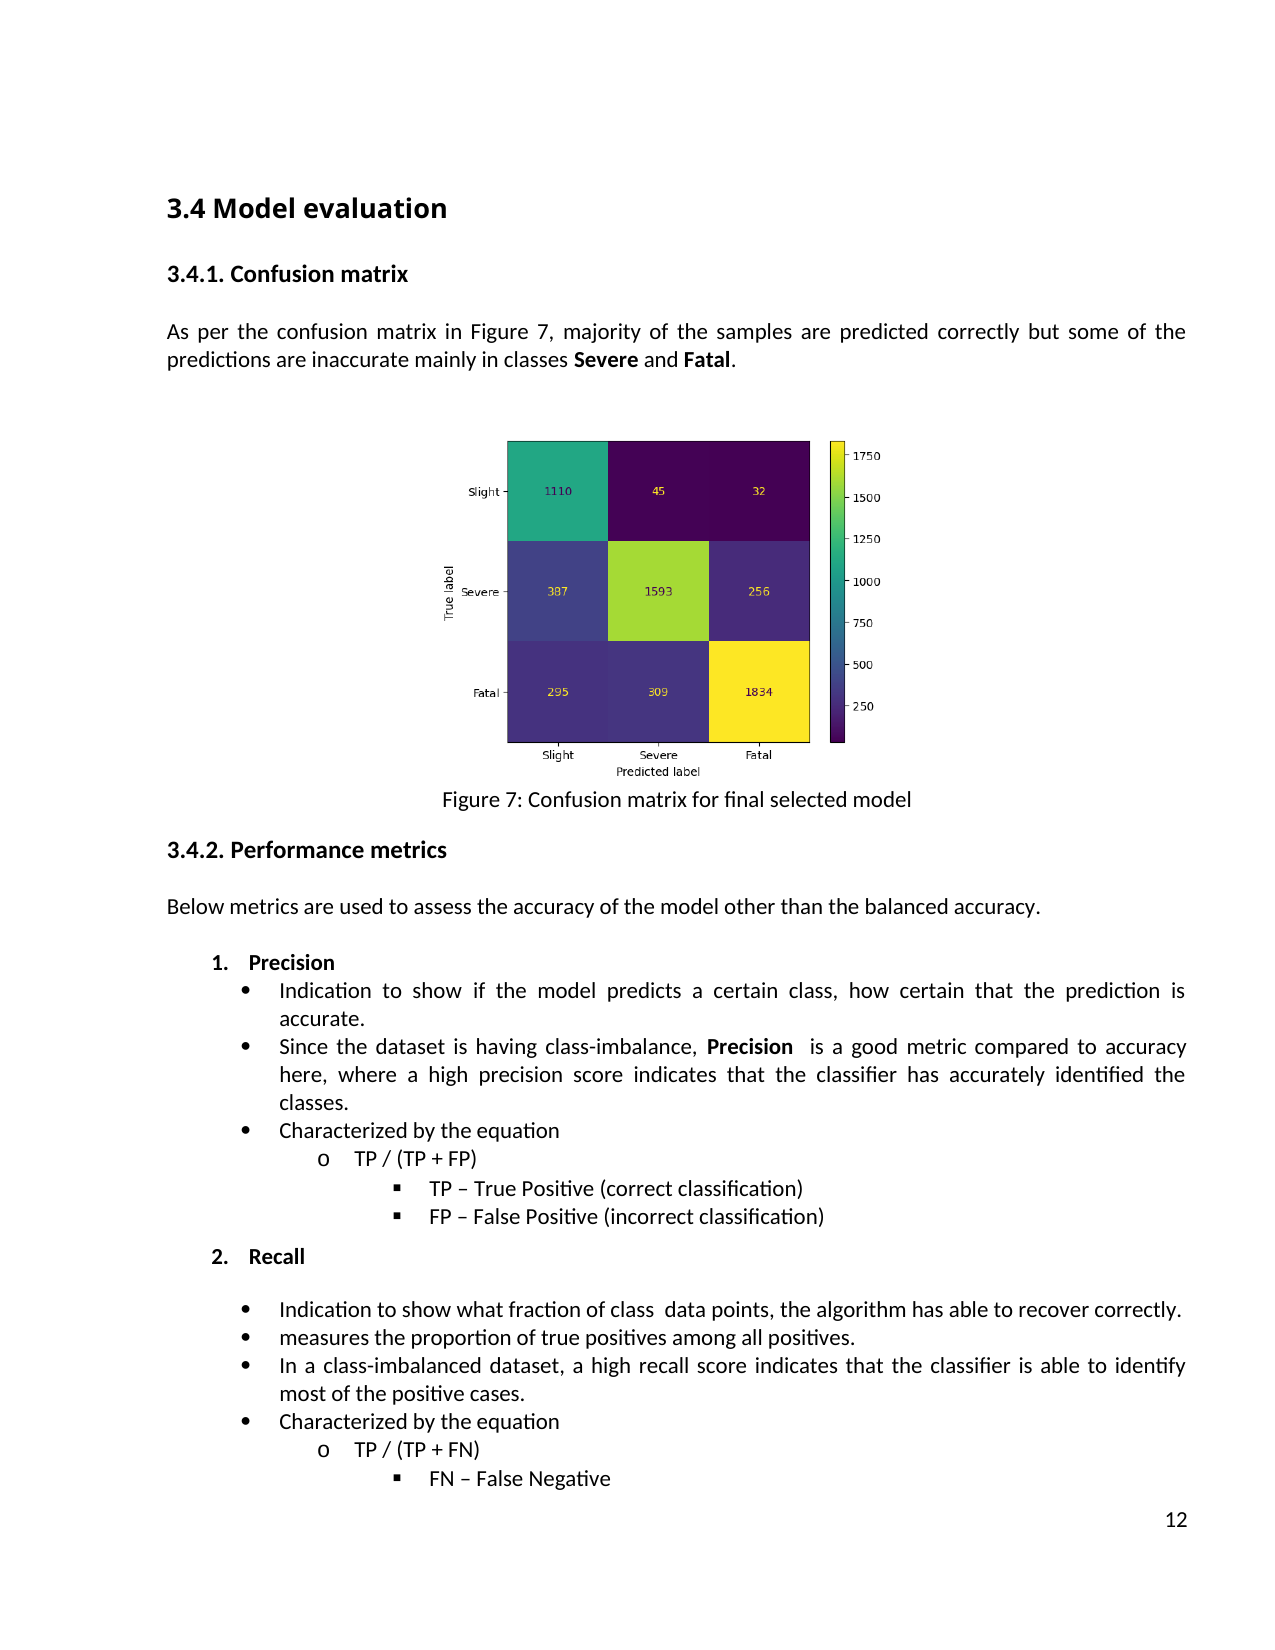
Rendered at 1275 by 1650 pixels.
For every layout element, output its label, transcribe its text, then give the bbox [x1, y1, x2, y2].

list FP – False Positive (incorrect classification) [392, 1202, 1187, 1230]
list TP / (TP + FP) [317, 1144, 1187, 1174]
list measures the proportion of true positives among all positives. [242, 1323, 1187, 1351]
text Below metrics are used to assess the accuracy of the model other than the balanced accuracy. [167, 892, 1187, 920]
list FN – False Negative [392, 1464, 1187, 1493]
subtitle 3.4.2. Performance metrics [167, 834, 1187, 864]
list TP / (TP + FN) [317, 1435, 1187, 1464]
list Characterized by the equation [242, 1117, 1187, 1144]
picture [436, 434, 889, 785]
list Precision [211, 948, 1187, 976]
list Characterized by the equation [242, 1407, 1187, 1435]
list In a class-imbalanced dataset, a high recall score indicates that the classifier is able to identify most of the positive cases. [242, 1351, 1187, 1407]
list TP – True Positive (correct classification) [392, 1174, 1187, 1202]
list Since the dataset is having class-imbalance, Precision is a good metric compared to accuracy here, where a high precision score indicates that the classifier has accurately identified the classes. [242, 1032, 1187, 1117]
subtitle 3.4 Model evaluation [167, 189, 1187, 226]
list Recall [211, 1242, 1187, 1270]
list Indication to show what fraction of class data points, the algorithm has able to recover correctly. [242, 1295, 1187, 1323]
text As per the confusion matrix in Figure 7, majority of the samples are predicted correctly but some of the predictions are inaccurate mainly in classes Severe and Fatal. [167, 317, 1187, 373]
subtitle 3.4.1. Confusion matrix [167, 258, 1187, 289]
list Indication to show if the model predicts a certain class, how certain that the prediction is accurate. [242, 976, 1187, 1032]
